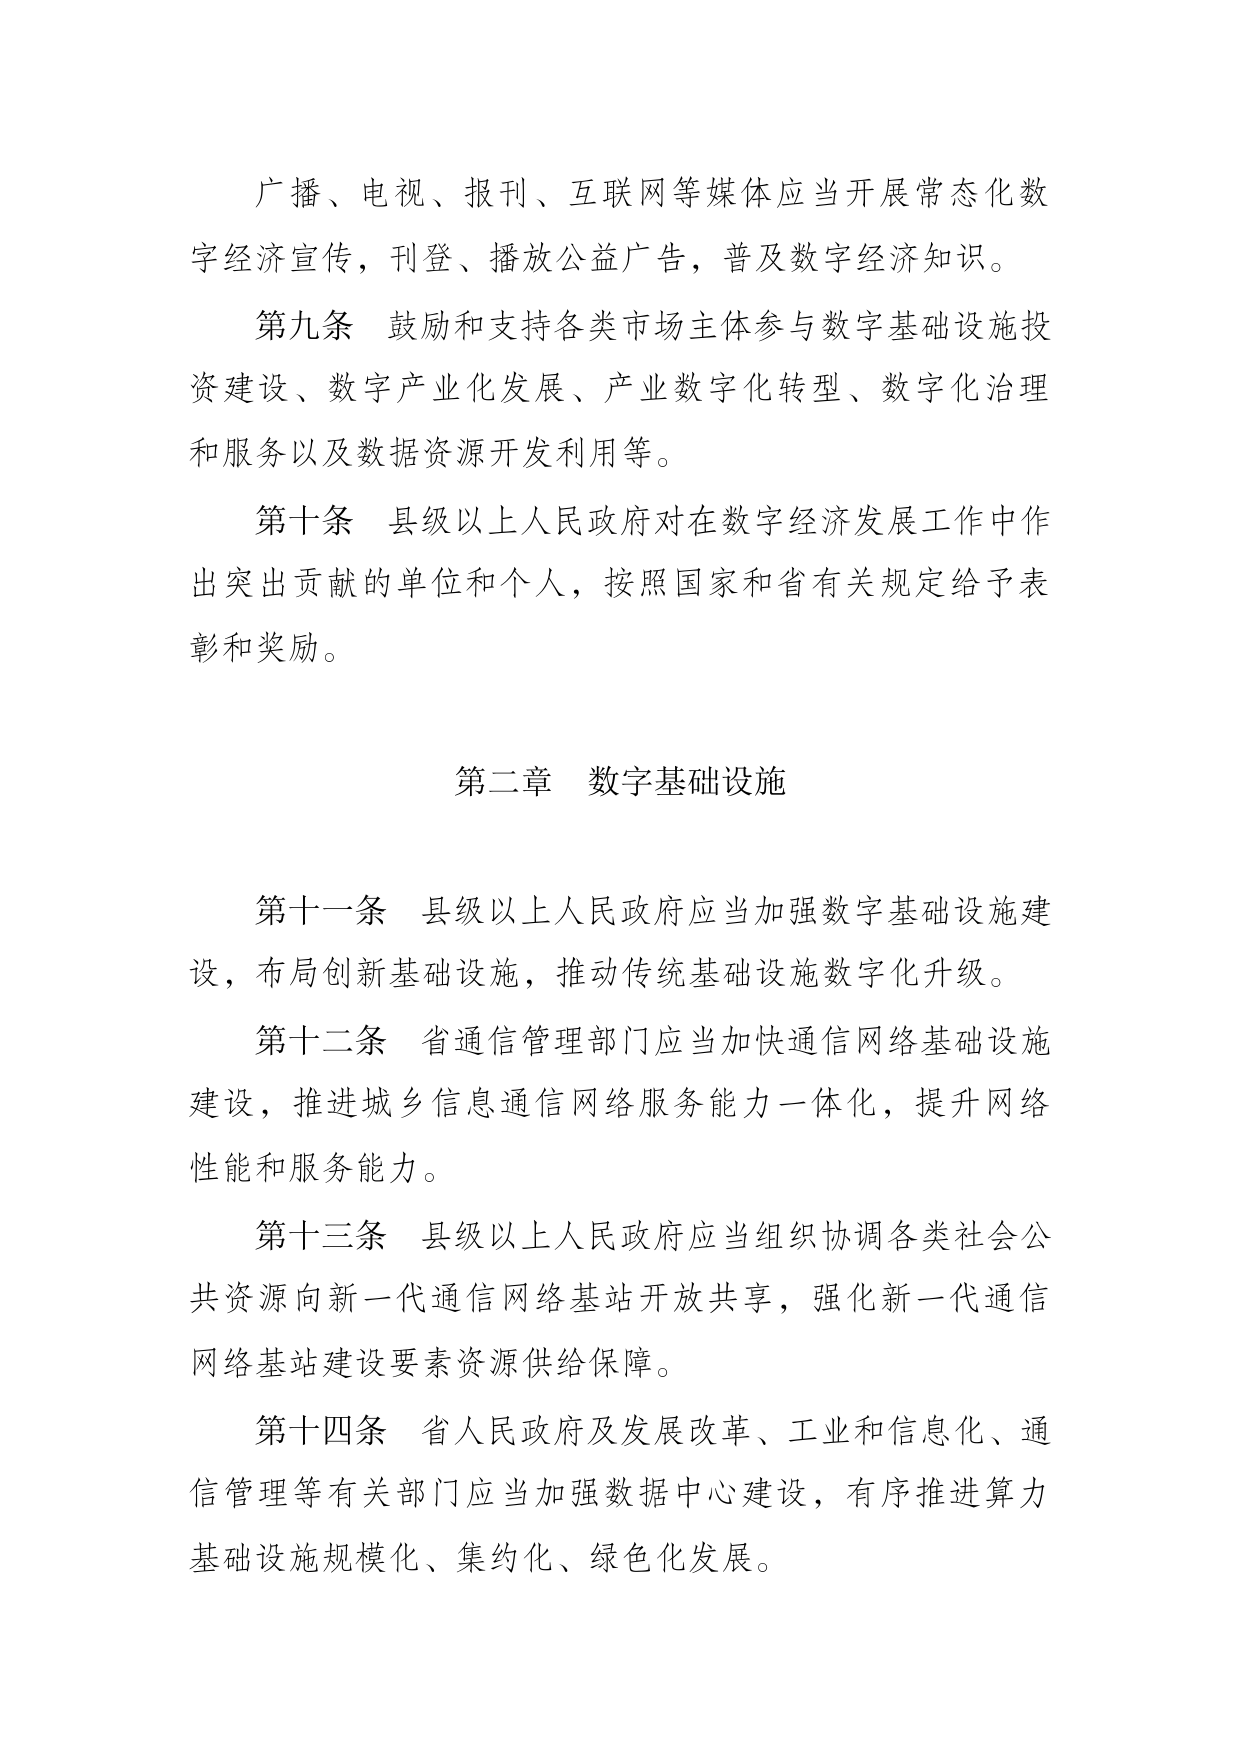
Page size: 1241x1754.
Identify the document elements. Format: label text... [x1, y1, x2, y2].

text 第十二条 省通信管理部门应当加快通信网络基础设施建设，推进城乡信息通信网络服务能力一体化，提升网络性能和服务能力。 [187, 1007, 1053, 1202]
text 第十三条 县级以上人民政府应当组织协调各类社会公共资源向新一代通信网络基站开放共享，强化新一代通信网络基站建设要素资源供给保障。 [187, 1202, 1053, 1397]
text 第十四条 省人民政府及发展改革、工业和信息化、通信管理等有关部门应当加强数据中心建设，有序推进算力基础设施规模化、集约化、绿色化发展。 [187, 1397, 1053, 1592]
text 第九条 鼓励和支持各类市场主体参与数字基础设施投资建设、数字产业化发展、产业数字化转型、数字化治理和服务以及数据资源开发利用等。 [187, 292, 1053, 487]
text 第二章 数字基础设施 [187, 747, 1053, 812]
text 广播、电视、报刊、互联网等媒体应当开展常态化数字经济宣传，刊登、播放公益广告，普及数字经济知识。 [187, 162, 1053, 292]
text 第十一条 县级以上人民政府应当加强数字基础设施建设，布局创新基础设施，推动传统基础设施数字化升级。 [187, 877, 1053, 1007]
text 第十条 县级以上人民政府对在数字经济发展工作中作出突出贡献的单位和个人，按照国家和省有关规定给予表彰和奖励。 [187, 487, 1053, 682]
